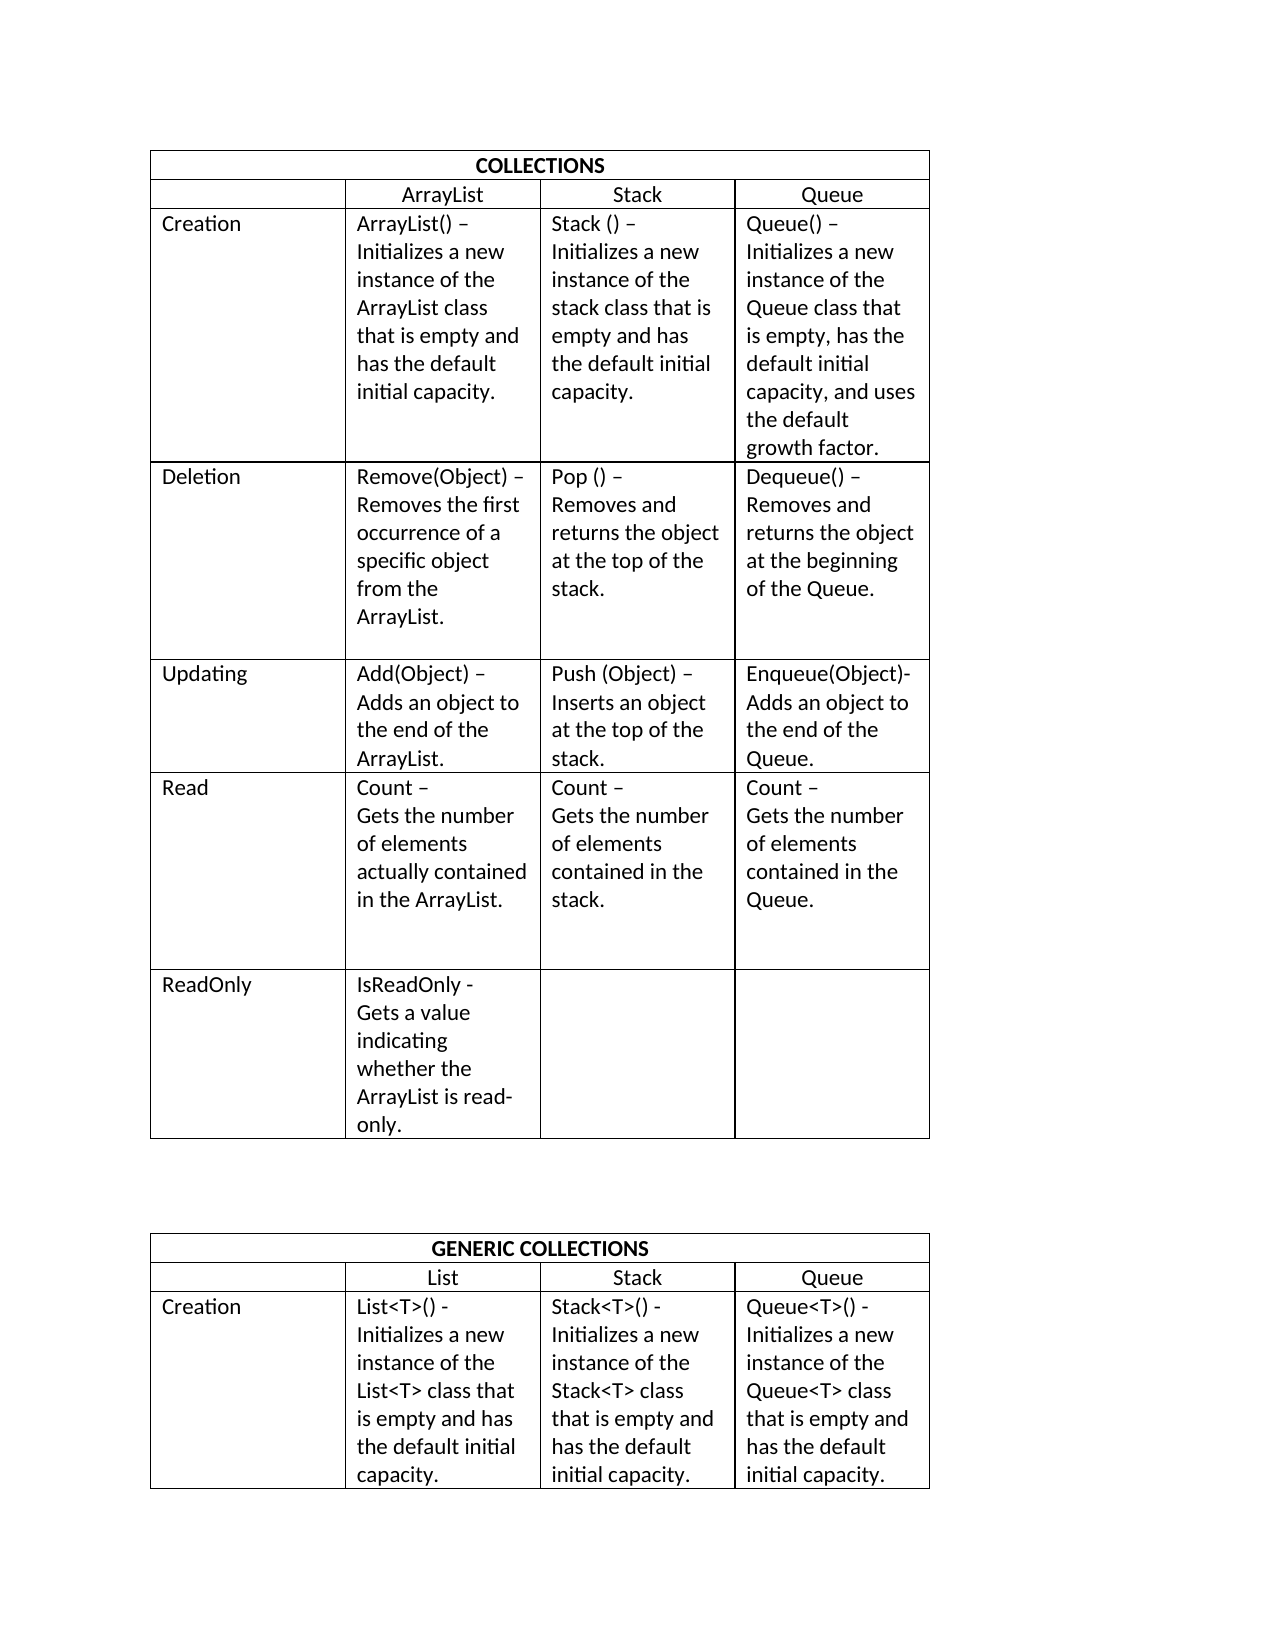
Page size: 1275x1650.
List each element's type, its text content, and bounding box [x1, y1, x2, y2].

table_cell List<T>() - Initializes a new instance of the List<T> class that is empty and has the default initial capacity. [346, 1292, 540, 1488]
table_cell ReadOnly [151, 970, 345, 1138]
table_cell Push (Object) – Inserts an object at the top of the stack. [541, 660, 734, 772]
table_cell Creation [151, 209, 345, 461]
table_cell Queue [736, 180, 929, 208]
table_cell Read [151, 773, 345, 969]
table_cell [736, 970, 929, 1138]
table_cell List [346, 1263, 540, 1291]
table_cell [151, 180, 345, 208]
table_cell Creation [151, 1292, 345, 1488]
table_cell Deletion [151, 463, 345, 658]
table_cell Pop () – Removes and returns the object at the top of the stack. [541, 463, 734, 658]
table_cell ArrayList() – Initializes a new instance of the ArrayList class that is empty and has the default initial capacity. [346, 209, 540, 461]
table_cell Stack [541, 1263, 734, 1291]
table_cell Dequeue() – Removes and returns the object at the beginning of the Queue. [736, 463, 929, 658]
table_cell Stack () – Initializes a new instance of the stack class that is empty and has the default initial capacity. [541, 209, 734, 461]
table_cell [541, 970, 734, 1138]
table_header COLLECTIONS [151, 151, 929, 179]
table_cell Updating [151, 660, 345, 772]
table_cell Stack<T>() - Initializes a new instance of the Stack<T> class that is empty and has the default initial capacity. [541, 1292, 734, 1488]
table_cell Enqueue(Object)- Adds an object to the end of the Queue. [736, 660, 929, 772]
table_cell Add(Object) – Adds an object to the end of the ArrayList. [346, 660, 540, 772]
table_cell Queue<T>() - Initializes a new instance of the Queue<T> class that is empty and has the default initial capacity. [736, 1292, 929, 1488]
table_cell Remove(Object) – Removes the first occurrence of a specific object from the ArrayList. [346, 463, 540, 658]
table_cell Queue [736, 1263, 929, 1291]
table_cell [151, 1263, 345, 1291]
table_cell Count – Gets the number of elements actually contained in the ArrayList. [346, 773, 540, 969]
table_header GENERIC COLLECTIONS [151, 1234, 929, 1262]
table_cell Queue() – Initializes a new instance of the Queue class that is empty, has the default initial capacity, and uses the default growth factor. [736, 209, 929, 461]
table_cell ArrayList [346, 180, 540, 208]
table_cell Stack [541, 180, 734, 208]
table_cell Count – Gets the number of elements contained in the Queue. [736, 773, 929, 969]
table_cell IsReadOnly - Gets a value indicating whether the ArrayList is read-only. [346, 970, 540, 1138]
table_cell Count – Gets the number of elements contained in the stack. [541, 773, 734, 969]
